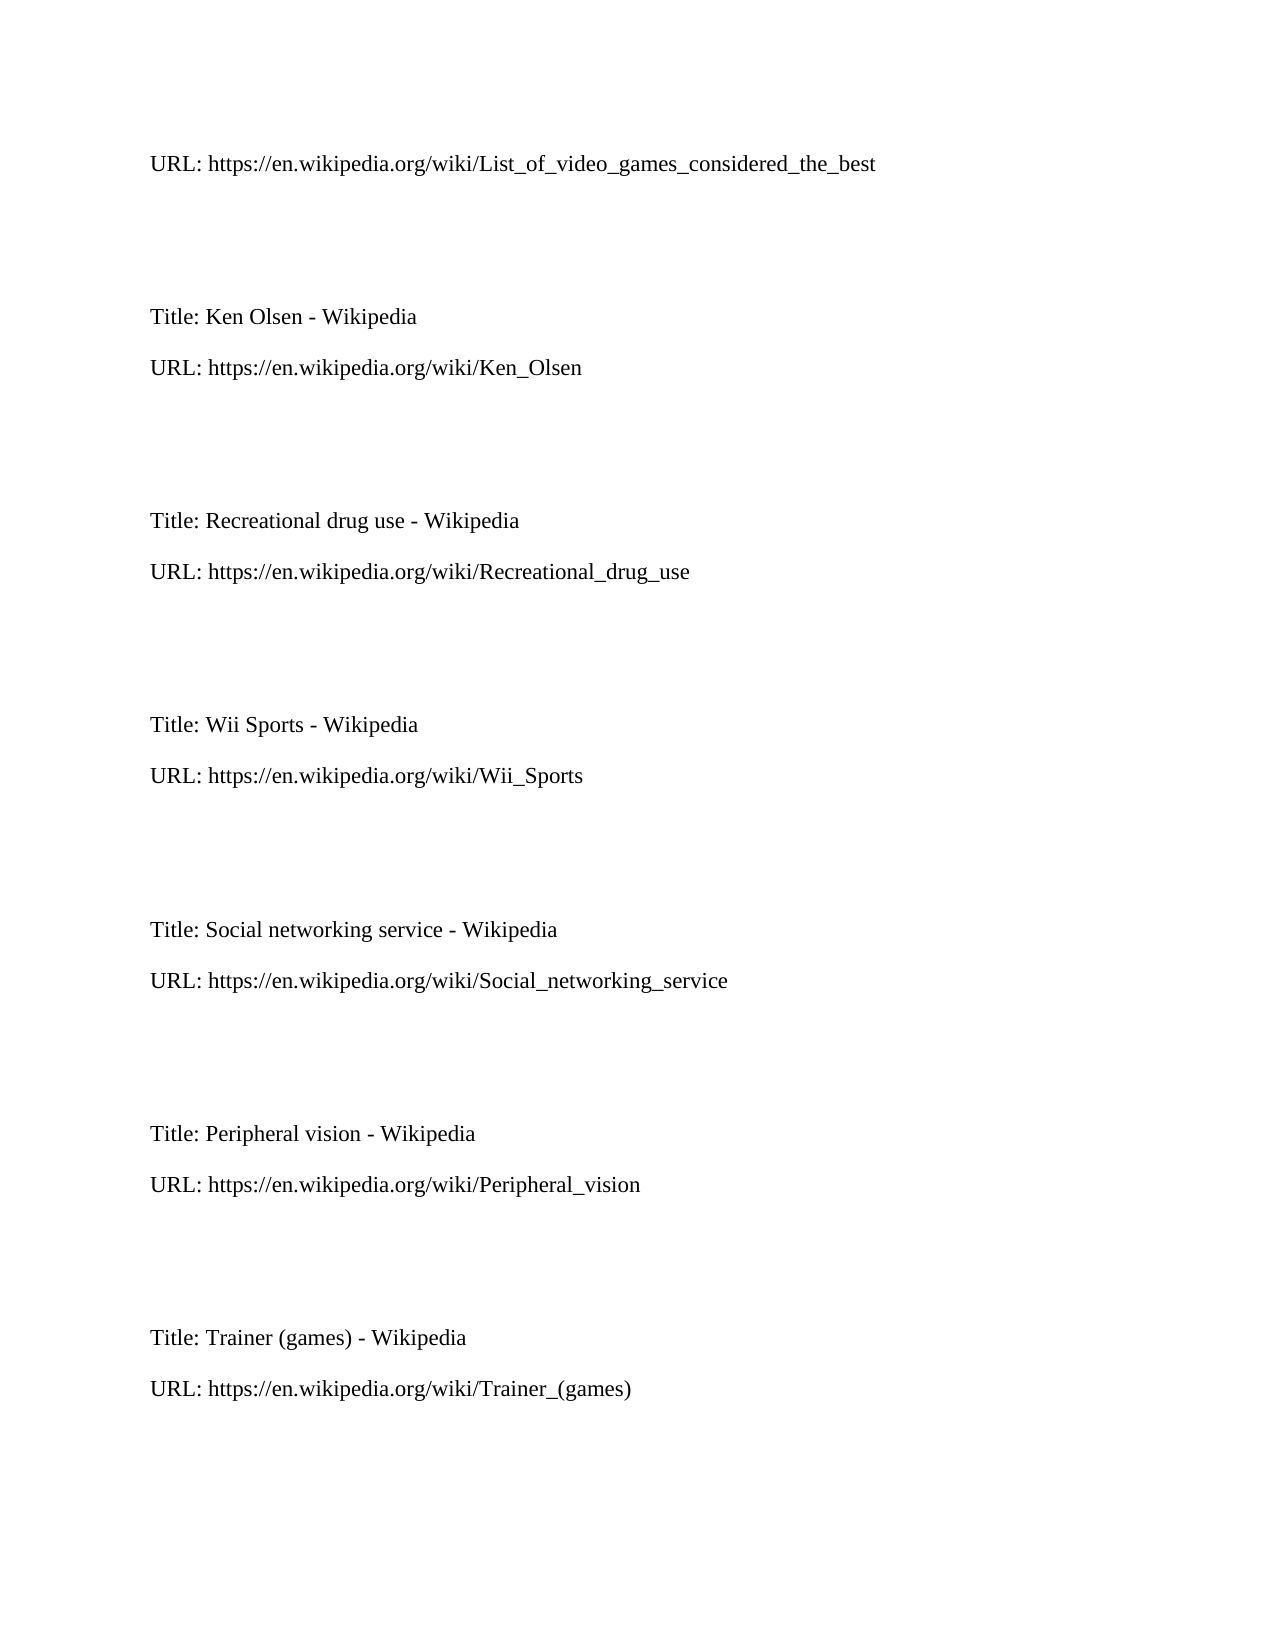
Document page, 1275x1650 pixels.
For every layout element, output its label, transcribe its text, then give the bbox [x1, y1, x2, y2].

text Title: Wii Sports - Wikipedia [150, 711, 1125, 738]
text Title: Social networking service - Wikipedia [150, 916, 1125, 942]
text Title: Trainer (games) - Wikipedia [150, 1324, 1125, 1350]
text URL: https://en.wikipedia.org/wiki/Social_networking_service [150, 967, 1125, 993]
text URL: https://en.wikipedia.org/wiki/Recreational_drug_use [150, 558, 1125, 585]
text URL: https://en.wikipedia.org/wiki/Ken_Olsen [150, 354, 1125, 381]
text URL: https://en.wikipedia.org/wiki/List_of_video_games_considered_the_best [150, 150, 1125, 176]
text URL: https://en.wikipedia.org/wiki/Wii_Sports [150, 762, 1125, 789]
text Title: Peripheral vision - Wikipedia [150, 1120, 1125, 1146]
text URL: https://en.wikipedia.org/wiki/Trainer_(games) [150, 1375, 1125, 1401]
text Title: Ken Olsen - Wikipedia [150, 303, 1125, 329]
text Title: Recreational drug use - Wikipedia [150, 507, 1125, 534]
text URL: https://en.wikipedia.org/wiki/Peripheral_vision [150, 1171, 1125, 1197]
